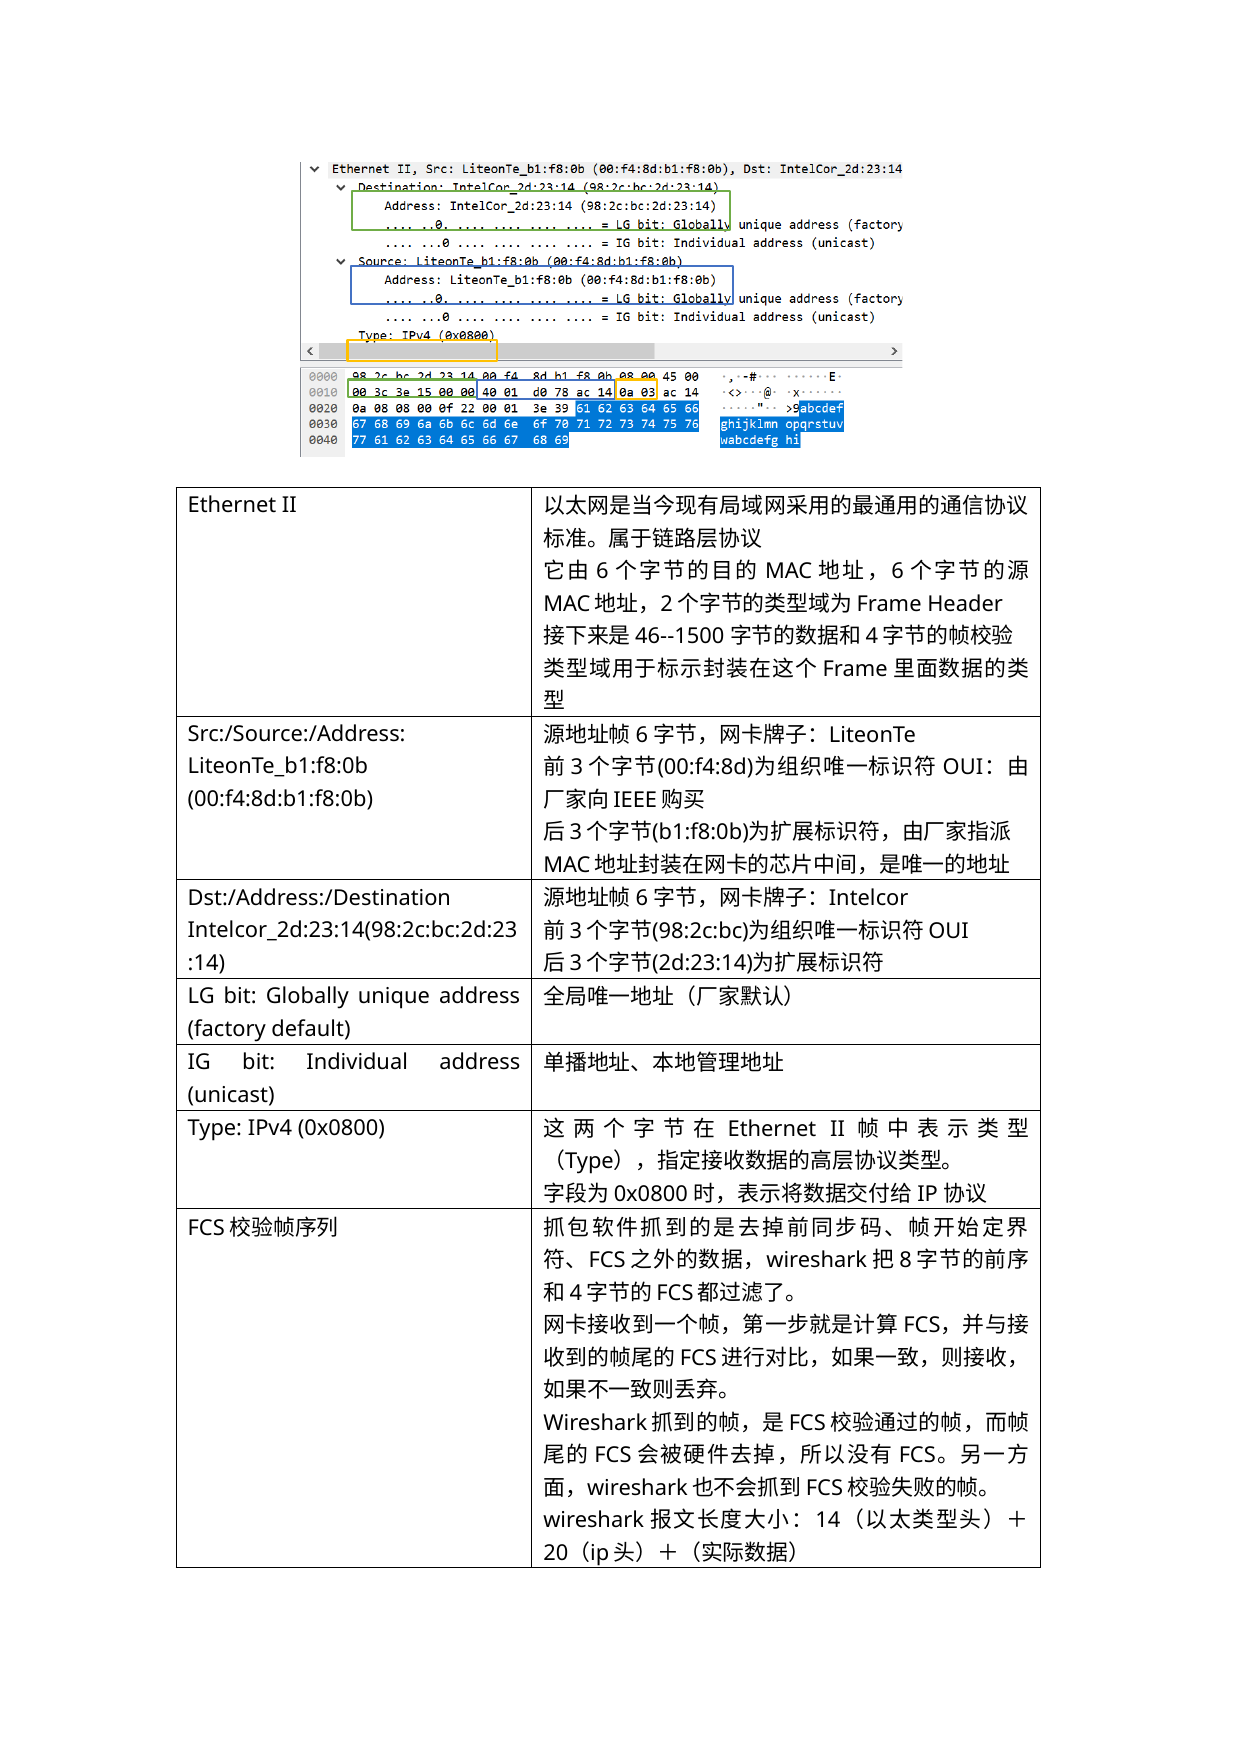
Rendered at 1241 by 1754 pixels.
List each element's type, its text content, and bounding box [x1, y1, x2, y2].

table_cell Dst:/Address:/Destination Intelcor_2d:23:14(98:2c:bc:2d:23:14) [177, 880, 531, 978]
table_cell 单播地址、本地管理地址 [532, 1045, 1040, 1110]
table_header Ethernet II [177, 488, 531, 716]
table_cell 源地址帧 6 字节，网卡牌子：Intelcor 前3个字节(98:2c:bc)为组织唯一标识符OUI 后3个字节(2d:23:14)为扩展标识符 [532, 880, 1040, 978]
table_header 以太网是当今现有局域网采用的最通用的通信协议标准。属于链路层协议 它由6个字节的目的MAC地址，6个字节的源MAC地址，2个字节的类型域为Frame Header 接下来是46--1500 字节的数据和4字节的帧校验 类型域用于标示封装在这个Frame里面数据的类型 [532, 488, 1040, 716]
table_cell Type: IPv4 (0x0800) [177, 1111, 531, 1208]
table_cell 全局唯一地址（厂家默认） [532, 979, 1040, 1044]
table_cell 这两个字节在Ethernet II帧中表示类型（Type），指定接收数据的高层协议类型。 字段为 0x0800 时，表示将数据交付给 IP 协议 [532, 1111, 1040, 1208]
table_cell Src:/Source:/Address: LiteonTe_b1:f8:0b (00:f4:8d:b1:f8:0b) [177, 717, 531, 879]
table_cell LG bit: Globally unique address (factory default) [177, 979, 531, 1044]
table_cell IG bit: Individual address (unicast) [177, 1045, 531, 1110]
table_cell 源地址帧 6 字节，网卡牌子：LiteonTe 前3个字节(00:f4:8d)为组织唯一标识符OUI：由厂家向IEEE购买 后3个字节(b1:f8:0b)为扩展标识符，由厂家指派 MAC地址封装在网卡的芯片中间，是唯一的地址 [532, 717, 1040, 879]
table_cell FCS校验帧序列 [177, 1209, 531, 1567]
picture [300, 162, 903, 457]
table_cell 抓包软件抓到的是去掉前同步码、帧开始定界符、FCS之外的数据，wireshark把8字节的前序和4字节的FCS都过滤了。 网卡接收到一个帧，第一步就是计算FCS，并与接收到的帧尾的FCS进行对比，如果一致，则接收，如果不一致则丢弃。 Wireshark抓到的帧，是FCS校验通过的帧，而帧尾的FCS会被硬件去掉，所以没有FCS。另一方面，wireshark也不会抓到FCS校验失败的帧。 wireshark报文长度大小：14（以太类型头）＋20（ip头）＋（实际数据） [532, 1209, 1040, 1567]
